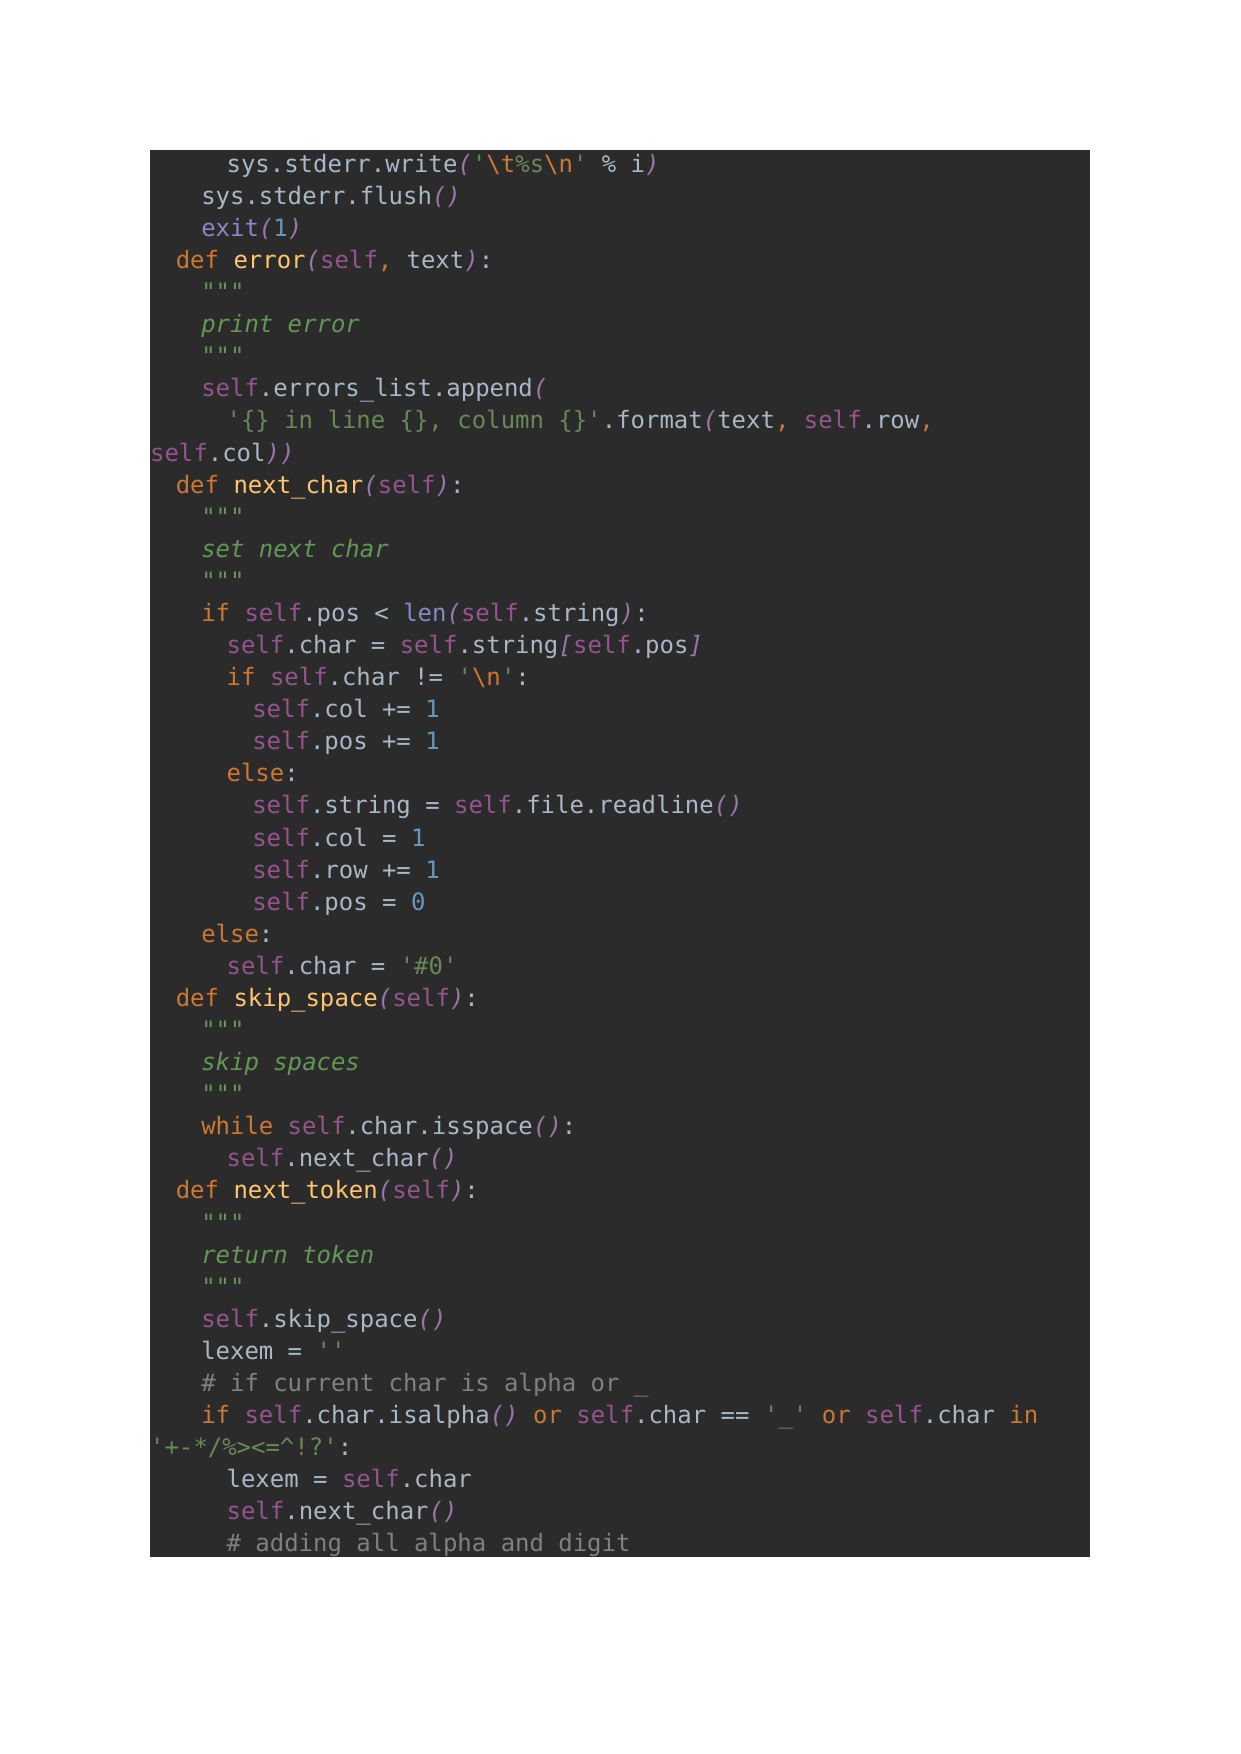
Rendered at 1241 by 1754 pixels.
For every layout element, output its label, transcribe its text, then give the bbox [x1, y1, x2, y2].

text if self.char.isalpha() or self.char == '_' or self.char in '+-*/%><=^!?': [150, 1401, 1090, 1461]
text '{} in line {}, column {}'.format(text, self.row, self.col)) [150, 407, 1090, 467]
text self.errors_list.append( [150, 374, 1090, 402]
text while self.char.isspace(): [150, 1112, 1090, 1140]
text self.col = 1 [150, 824, 1090, 852]
text exit(1) [150, 214, 1090, 242]
text """ [150, 1080, 1090, 1108]
text self.row += 1 [150, 856, 1090, 884]
text if self.pos < len(self.string): [150, 599, 1090, 627]
text return token [150, 1241, 1090, 1269]
text """ [150, 503, 1090, 531]
text """ [150, 342, 1090, 370]
text lexem = self.char [150, 1465, 1090, 1493]
text else: [150, 920, 1090, 948]
text sys.stderr.write('\t%s\n' % i) [150, 150, 1090, 178]
text self.pos += 1 [150, 727, 1090, 755]
text self.string = self.file.readline() [150, 792, 1090, 819]
text """ [150, 567, 1090, 595]
text self.char = '#0' [150, 952, 1090, 980]
text """ [150, 1273, 1090, 1301]
text if self.char != '\n': [150, 663, 1090, 691]
text self.char = self.string[self.pos] [150, 631, 1090, 659]
text set next char [150, 535, 1090, 563]
text print error [150, 310, 1090, 338]
text lexem = '' [150, 1337, 1090, 1365]
text skip spaces [150, 1048, 1090, 1076]
text def next_char(self): [150, 471, 1090, 499]
text else: [150, 759, 1090, 787]
text self.next_char() [150, 1144, 1090, 1172]
text sys.stderr.flush() [150, 182, 1090, 210]
text self.skip_space() [150, 1305, 1090, 1333]
text self.next_char() [150, 1497, 1090, 1525]
text """ [150, 278, 1090, 306]
text def error(self, text): [150, 246, 1090, 274]
text """ [150, 1209, 1090, 1237]
text def next_token(self): [150, 1177, 1090, 1204]
text def skip_space(self): [150, 984, 1090, 1012]
text # adding all alpha and digit [150, 1529, 1090, 1557]
text self.pos = 0 [150, 888, 1090, 916]
text # if current char is alpha or _ [150, 1369, 1090, 1397]
text """ [150, 1016, 1090, 1044]
text self.col += 1 [150, 695, 1090, 723]
